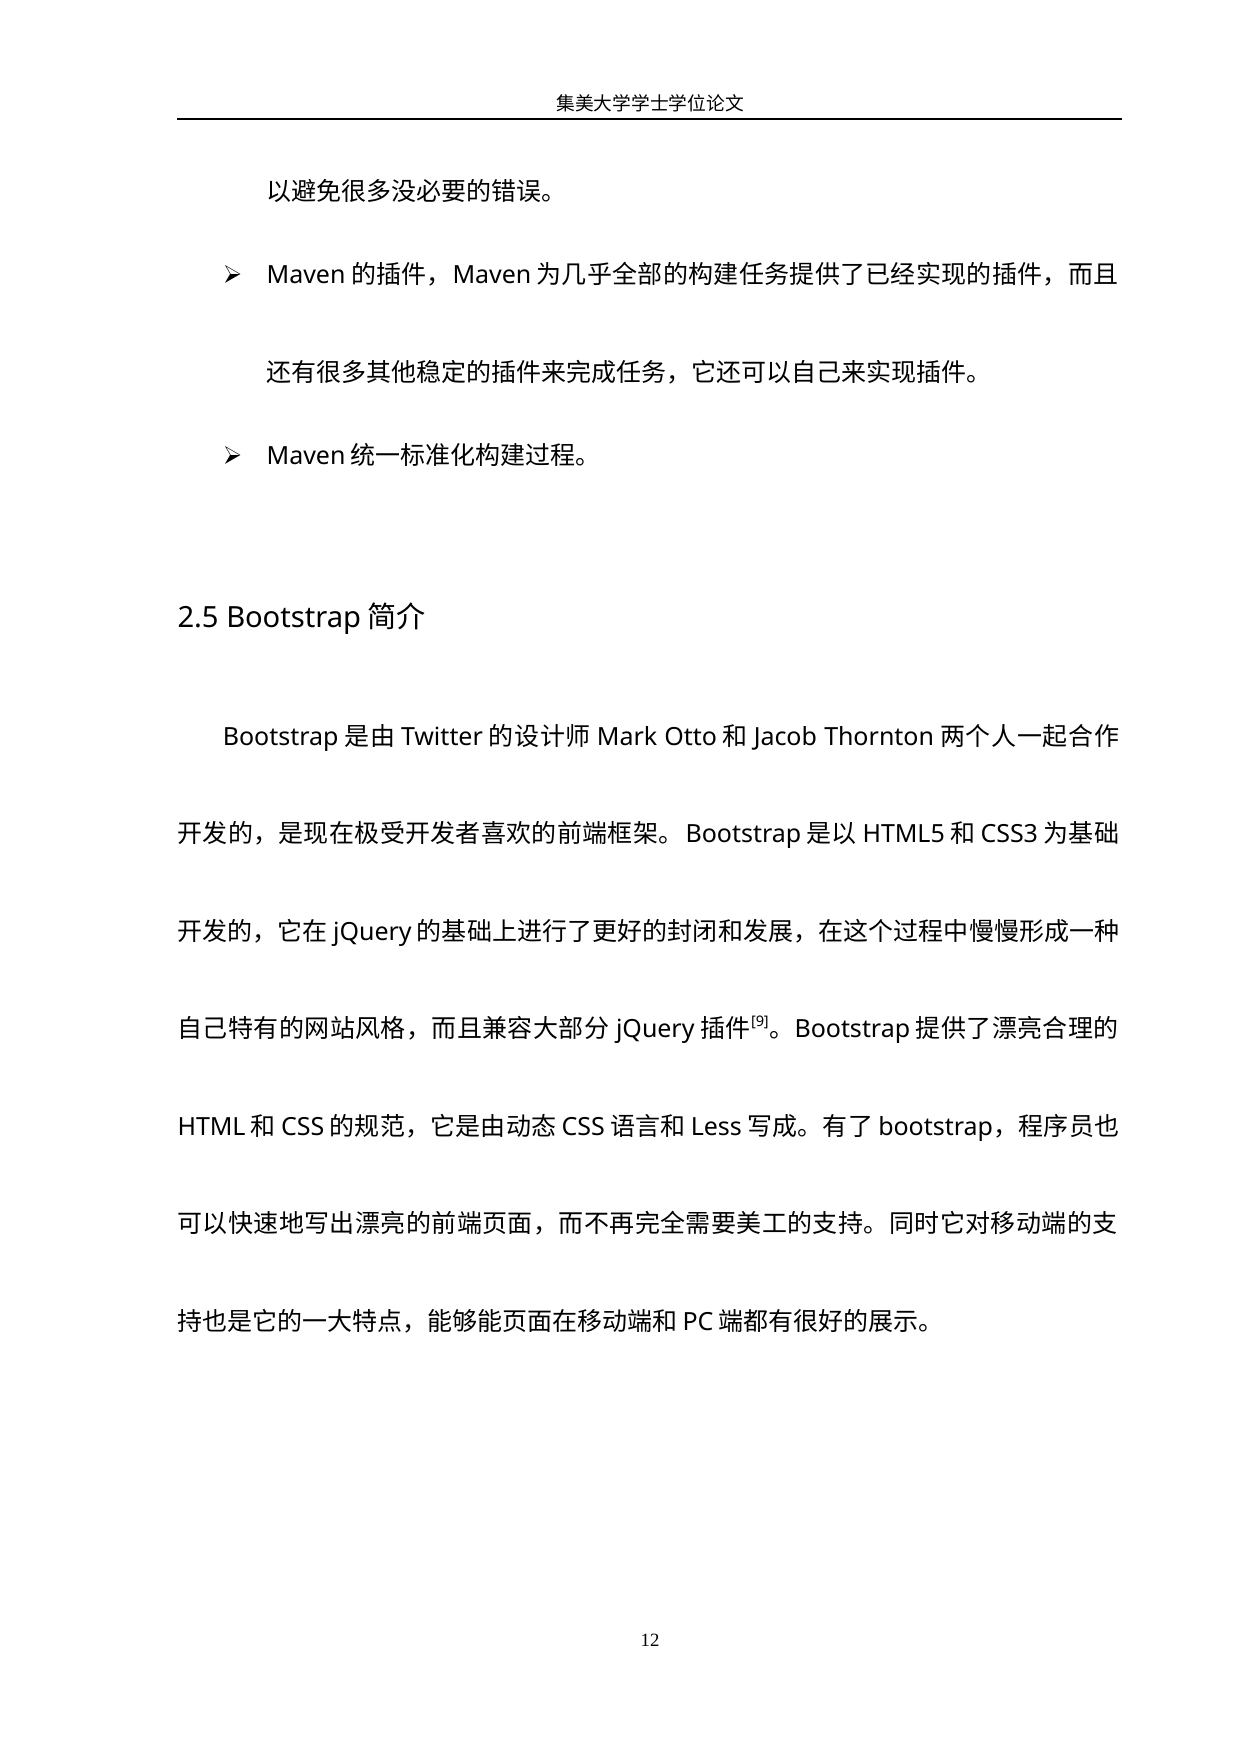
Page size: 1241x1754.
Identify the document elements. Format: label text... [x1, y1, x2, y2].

text Bootstrap是由Twitter的设计师Mark Otto和Jacob Thornton两个人一起合作开发的，是现在极受开发者喜欢的前端框架。Bootstrap是以HTML5和CSS3为基础开发的，它在jQuery的基础上进行了更好的封闭和发展，在这个过程中慢慢形成一种自己特有的网站风格，而且兼容大部分jQuery插件[9]。Bootstrap提供了漂亮合理的HTML和CSS的规范，它是由动态CSS语言和Less写成。有了bootstrap，程序员也可以快速地写出漂亮的前端页面，而不再完全需要美工的支持。同时它对移动端的支持也是它的一大特点，能够能页面在移动端和PC端都有很好的展示。 [177, 702, 1119, 1352]
list Maven的插件，Maven为几乎全部的构建任务提供了已经实现的插件，而且还有很多其他稳定的插件来完成任务，它还可以自己来实现插件。 [223, 240, 1119, 403]
list Maven统一标准化构建过程。 [223, 421, 1119, 486]
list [223, 157, 1119, 222]
subtitle 2.5 Bootstrap简介 [177, 583, 1122, 648]
